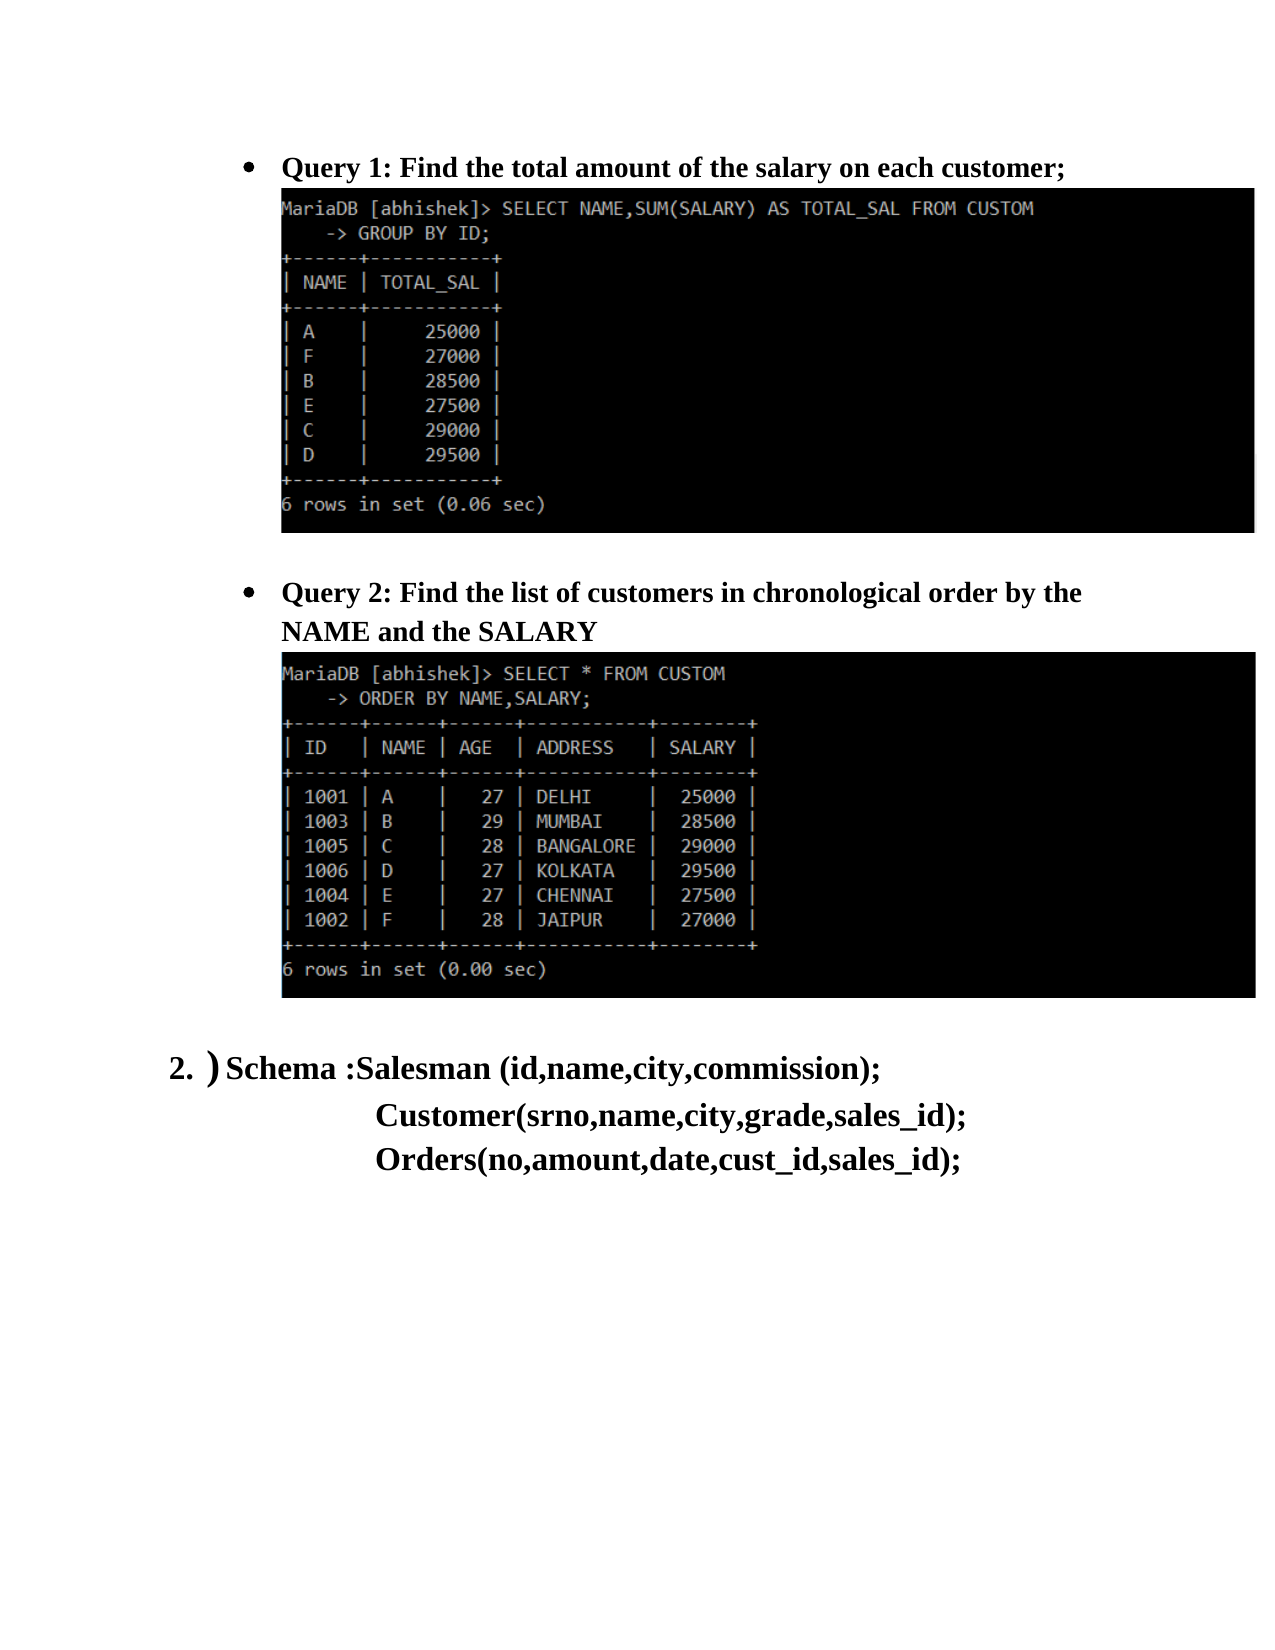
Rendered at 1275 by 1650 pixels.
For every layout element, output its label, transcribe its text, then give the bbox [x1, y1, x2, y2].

list Orders(no,amount,date,cust_id,sales_id); [225, 1139, 1125, 1178]
list Customer(srno,name,city,grade,sales_id); [225, 1095, 1125, 1134]
picture [281, 652, 1257, 998]
list ) Schema :Salesman (id,name,city,commission); [169, 1040, 1125, 1088]
list Query 2: Find the list of customers in chronological order by the NAME and the SALARY [244, 575, 1125, 647]
picture [281, 188, 1257, 533]
list Query 1: Find the total amount of the salary on each customer; [244, 150, 1125, 184]
